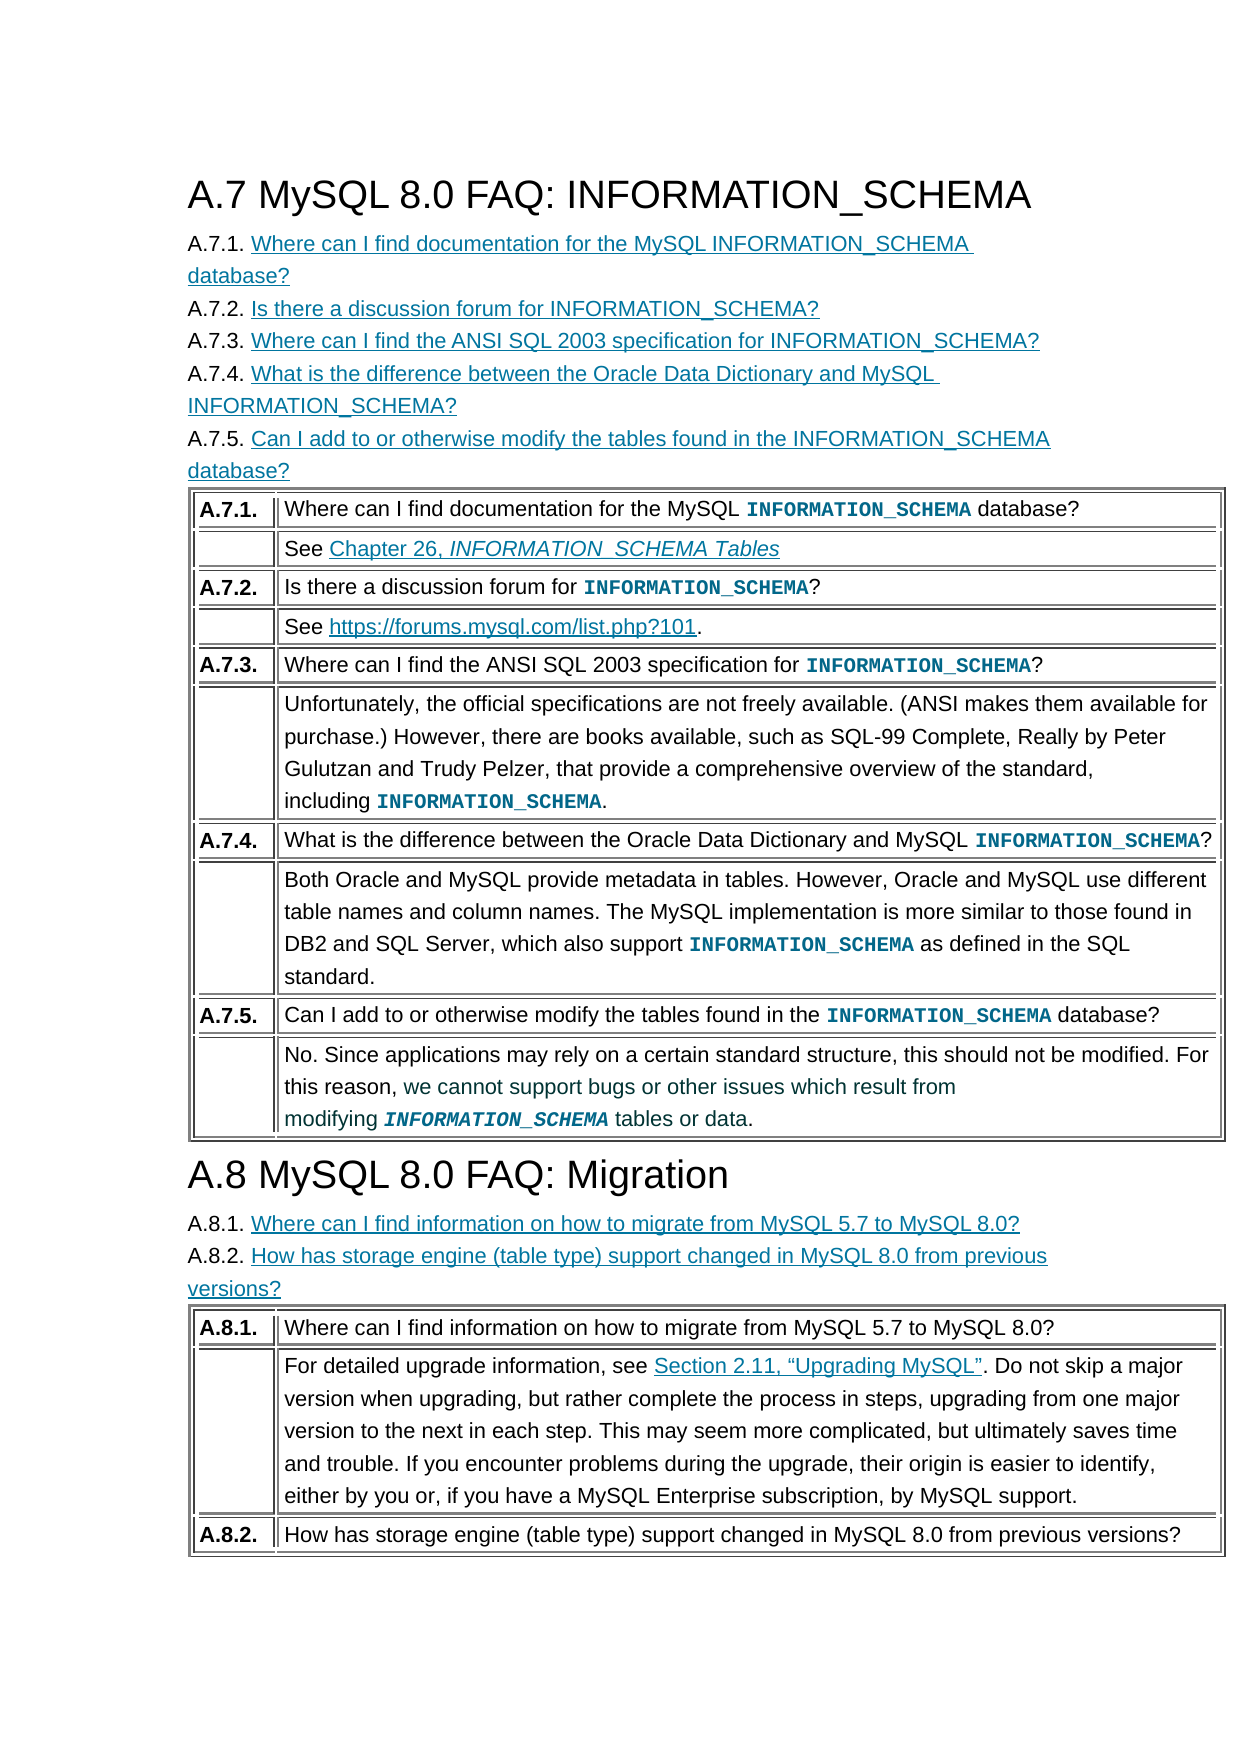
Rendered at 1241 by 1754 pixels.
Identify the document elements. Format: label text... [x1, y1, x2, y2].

table_cell A.7.5. [191, 993, 276, 1032]
text A.7.3. Where can I find the ANSI SQL 2003 specification for INFORMATION_SCHEMA? [187, 324, 1053, 357]
table_header Where can I find documentation for the MySQL INFORMATION_SCHEMA database? [276, 490, 1223, 526]
text A.8.2. How has storage engine (table type) support changed in MySQL 8.0 from previous versions? [187, 1239, 1053, 1304]
text A.7.2. Is there a discussion forum for INFORMATION_SCHEMA? [187, 292, 1053, 324]
table_cell A.7.4. [191, 818, 276, 856]
table_cell [191, 1032, 276, 1136]
table_cell Unfortunately, the official specifications are not freely available. (ANSI makes them available for purchase.) However, there are books available, such as SQL-99 Complete, Really by Peter Gulutzan and Trudy Pelzer, that provide a comprehensive overview of the standard, including INFORMATION_SCHEMA. [276, 681, 1223, 818]
table_header Where can I find information on how to migrate from MySQL 5.7 to MySQL 8.0? [276, 1307, 1223, 1343]
table_cell See Chapter 26, INFORMATION_SCHEMA Tables [276, 526, 1223, 565]
table_cell [191, 681, 276, 818]
table_cell A.7.3. [191, 643, 276, 681]
table_cell [191, 526, 276, 565]
subtitle A.8 MySQL 8.0 FAQ: Migration [187, 1142, 1053, 1207]
subtitle A.7 MySQL 8.0 FAQ: INFORMATION_SCHEMA [187, 162, 1053, 227]
table_cell Where can I find the ANSI SQL 2003 specification for INFORMATION_SCHEMA? [276, 643, 1223, 681]
table_cell [191, 604, 276, 642]
text A.7.4. What is the difference between the Oracle Data Dictionary and MySQL INFORMATION_SCHEMA? [187, 357, 1053, 422]
table_cell Both Oracle and MySQL provide metadata in tables. However, Oracle and MySQL use different table names and column names. The MySQL implementation is more similar to those found in DB2 and SQL Server, which also support INFORMATION_SCHEMA as defined in the SQL standard. [276, 856, 1223, 993]
table_cell [191, 856, 276, 993]
table_cell Is there a discussion forum for INFORMATION_SCHEMA? [276, 565, 1223, 603]
table_cell A.7.2. [191, 565, 276, 603]
text A.7.5. Can I add to or otherwise modify the tables found in the INFORMATION_SCHEMA database? [187, 422, 1053, 487]
table_cell What is the difference between the Oracle Data Dictionary and MySQL INFORMATION_SCHEMA? [276, 818, 1223, 856]
table_cell Can I add to or otherwise modify the tables found in the INFORMATION_SCHEMA database? [276, 993, 1223, 1032]
text A.8.1. Where can I find information on how to migrate from MySQL 5.7 to MySQL 8.0? [187, 1207, 1053, 1239]
table_cell For detailed upgrade information, see Section 2.11, “Upgrading MySQL”. Do not skip a major version when upgrading, but rather complete the process in steps, upgrading from one major version to the next in each step. This may seem more complicated, but ultimately saves time and trouble. If you encounter problems during the upgrade, their origin is easier to identify, either by you or, if you have a MySQL Enterprise subscription, by MySQL support. [276, 1343, 1223, 1512]
table_header A.7.1. [191, 490, 276, 526]
table_cell How has storage engine (table type) support changed in MySQL 8.0 from previous versions? [276, 1512, 1223, 1551]
table_cell See https://forums.mysql.com/list.php?101. [276, 604, 1223, 642]
table_header A.8.1. [191, 1307, 276, 1343]
table_cell A.8.2. [191, 1512, 276, 1551]
table_cell [191, 1343, 276, 1512]
text A.7.1. Where can I find documentation for the MySQL INFORMATION_SCHEMA database? [187, 227, 1053, 292]
table_cell No. Since applications may rely on a certain standard structure, this should not be modified. For this reason, we cannot support bugs or other issues which result from modifying INFORMATION_SCHEMA tables or data. [276, 1032, 1223, 1136]
